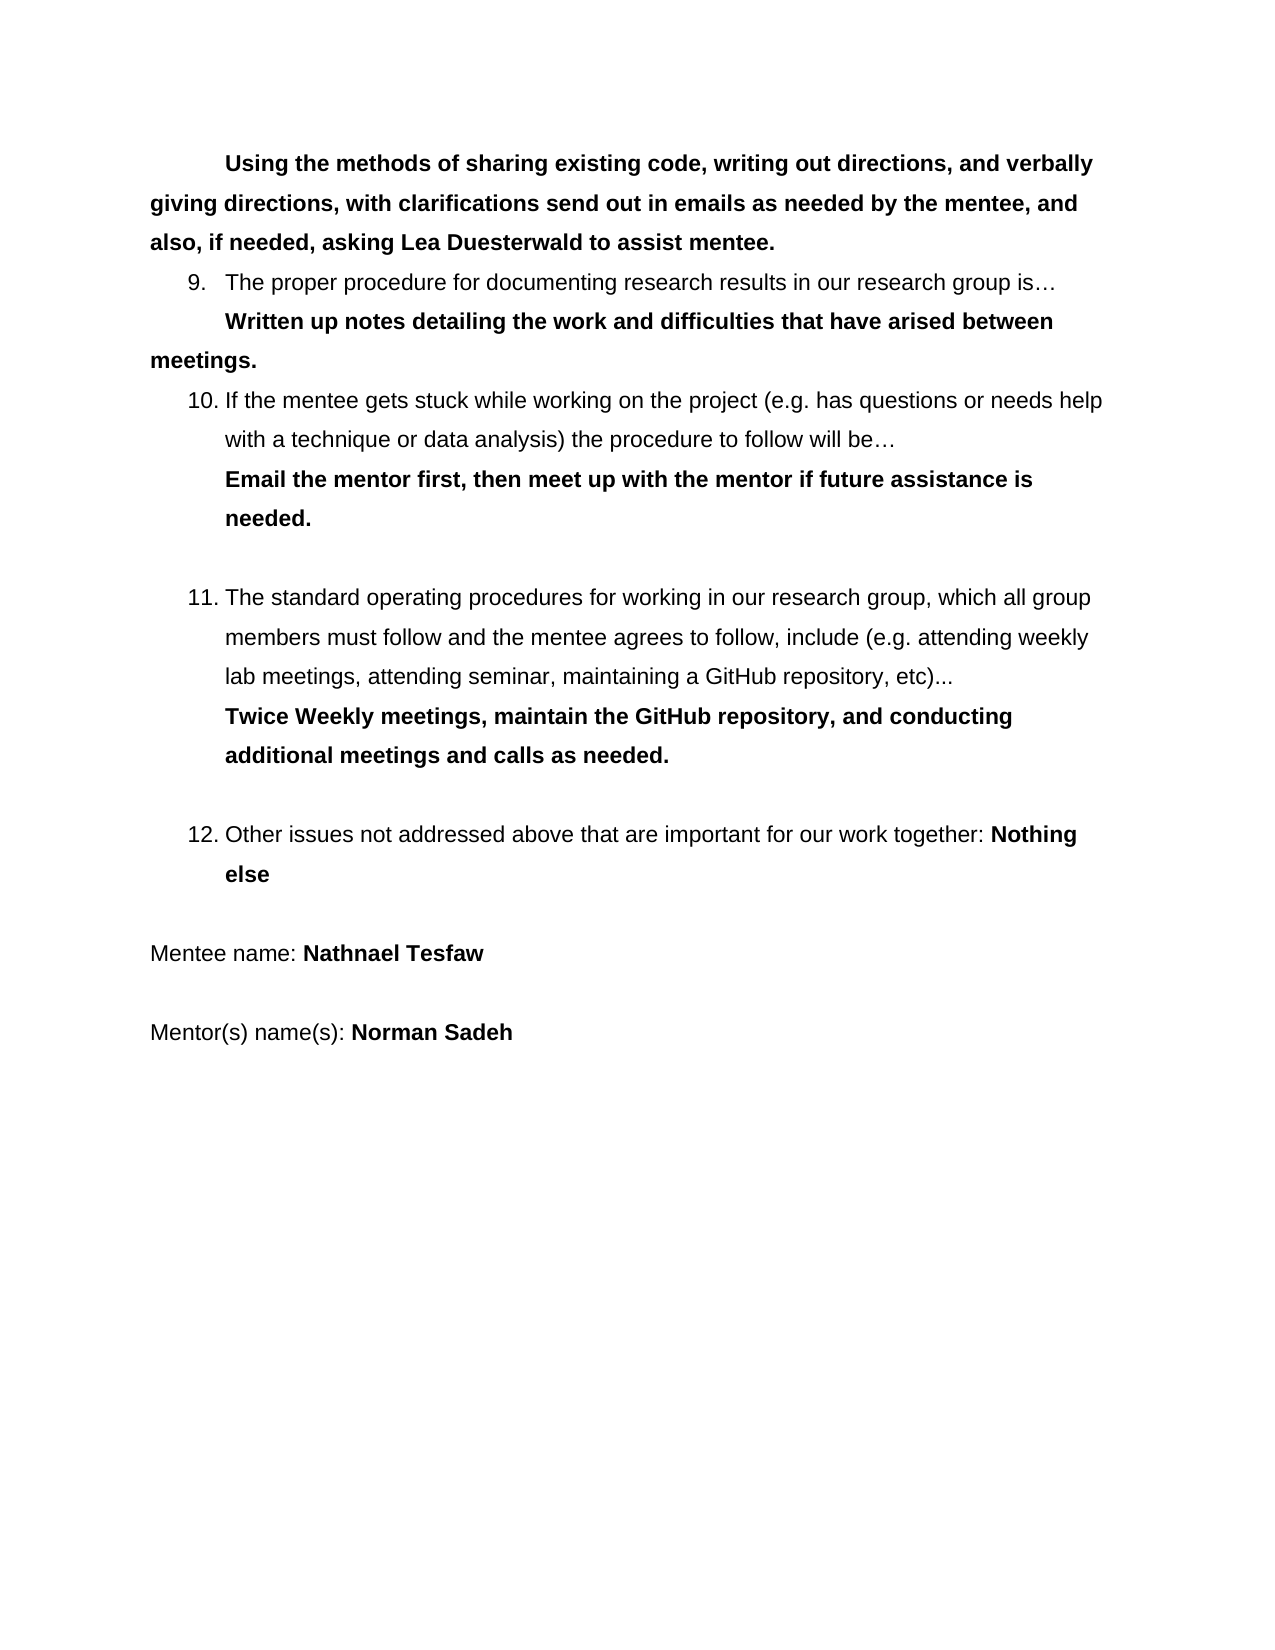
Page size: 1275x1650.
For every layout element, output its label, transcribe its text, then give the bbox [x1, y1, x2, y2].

list Other issues not addressed above that are important for our work together: Nothing else [187, 821, 1125, 887]
text Mentor(s) name(s): Norman Sadeh [150, 1018, 1125, 1045]
list The standard operating procedures for working in our research group, which all group members must follow and the mentee agrees to follow, include (e.g. attending weekly lab meetings, attending seminar, maintaining a GitHub repository, etc)... [187, 584, 1125, 689]
text Using the methods of sharing existing code, writing out directions, and verbally giving directions, with clarifications send out in emails as needed by the mentee, and also, if needed, asking Lea Duesterwald to assist mentee. [150, 150, 1125, 255]
list If the mentee gets stuck while working on the project (e.g. has questions or needs help with a technique or data analysis) the procedure to follow will be… [187, 387, 1125, 453]
text Email the mentor first, then meet up with the mentor if future assistance is needed. [225, 466, 1125, 532]
text Written up notes detailing the work and difficulties that have arised between meetings. [150, 308, 1125, 374]
text Mentee name: Nathnael Tesfaw [150, 939, 1125, 966]
text Twice Weekly meetings, maintain the GitHub repository, and conducting additional meetings and calls as needed. [225, 703, 1125, 768]
list The proper procedure for documenting research results in our research group is… [187, 268, 1125, 295]
